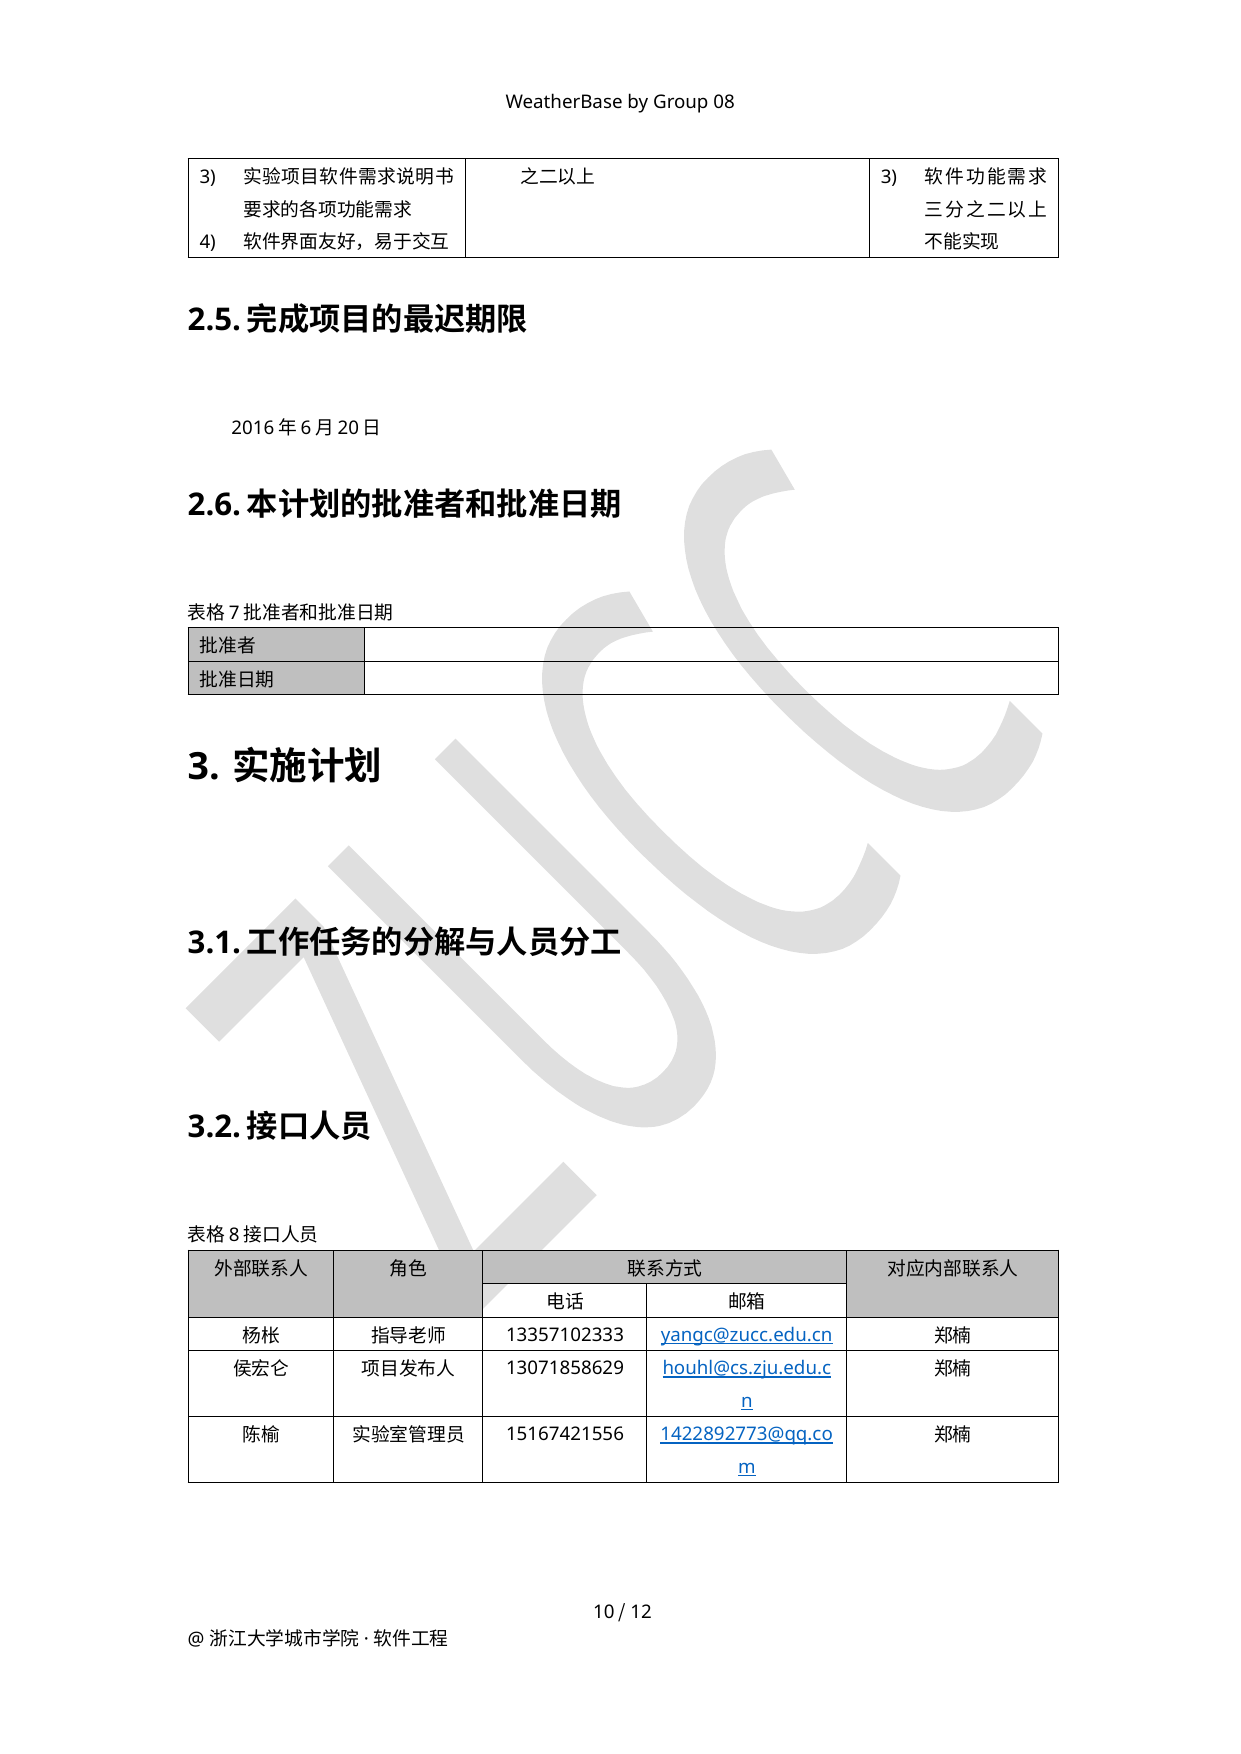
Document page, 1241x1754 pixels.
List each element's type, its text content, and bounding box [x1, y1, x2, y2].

subtitle 接口人员 [187, 1092, 1053, 1157]
text 表格7批准者和批准日期 [187, 595, 1053, 627]
table_cell 杨枨 [189, 1318, 333, 1350]
table_cell 13071858629 [483, 1351, 646, 1416]
table_cell 郑楠 [847, 1351, 1058, 1416]
table_cell houhl@cs.zju.edu.cn [647, 1351, 846, 1416]
table_header [365, 628, 1058, 661]
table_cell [189, 159, 465, 257]
subtitle 本计划的批准者和批准日期 [187, 469, 1053, 534]
table_header 外部联系人 [189, 1251, 333, 1317]
table_cell 电话 [483, 1284, 646, 1317]
table_cell 侯宏仑 [189, 1351, 333, 1416]
subtitle 完成项目的最迟期限 [187, 285, 1053, 350]
table_cell 指导老师 [334, 1318, 482, 1350]
table_header 批准者 [189, 628, 364, 661]
table_cell 陈榆 [189, 1417, 333, 1482]
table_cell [466, 159, 869, 257]
table_header 联系方式 [483, 1251, 846, 1283]
table_cell 郑楠 [847, 1318, 1058, 1350]
table_cell [365, 662, 1058, 694]
subtitle 工作任务的分解与人员分工 [187, 907, 1053, 972]
table_cell yangc@zucc.edu.cn [647, 1318, 846, 1350]
table_cell 项目发布人 [334, 1351, 482, 1416]
table_cell 15167421556 [483, 1417, 646, 1482]
table_header 角色 [334, 1251, 482, 1317]
table_header 对应内部联系人 [847, 1251, 1058, 1317]
table_cell 实验室管理员 [334, 1417, 482, 1482]
table_cell 郑楠 [847, 1417, 1058, 1482]
table_cell 批准日期 [189, 662, 364, 694]
subtitle 实施计划 [187, 731, 1053, 796]
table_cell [870, 159, 1058, 257]
table_cell 1422892773@qq.com [647, 1417, 846, 1482]
table_cell 13357102333 [483, 1318, 646, 1350]
table_cell 邮箱 [647, 1284, 846, 1317]
text 表格8接口人员 [187, 1217, 1053, 1249]
text 2016年6月20日 [231, 410, 1053, 442]
